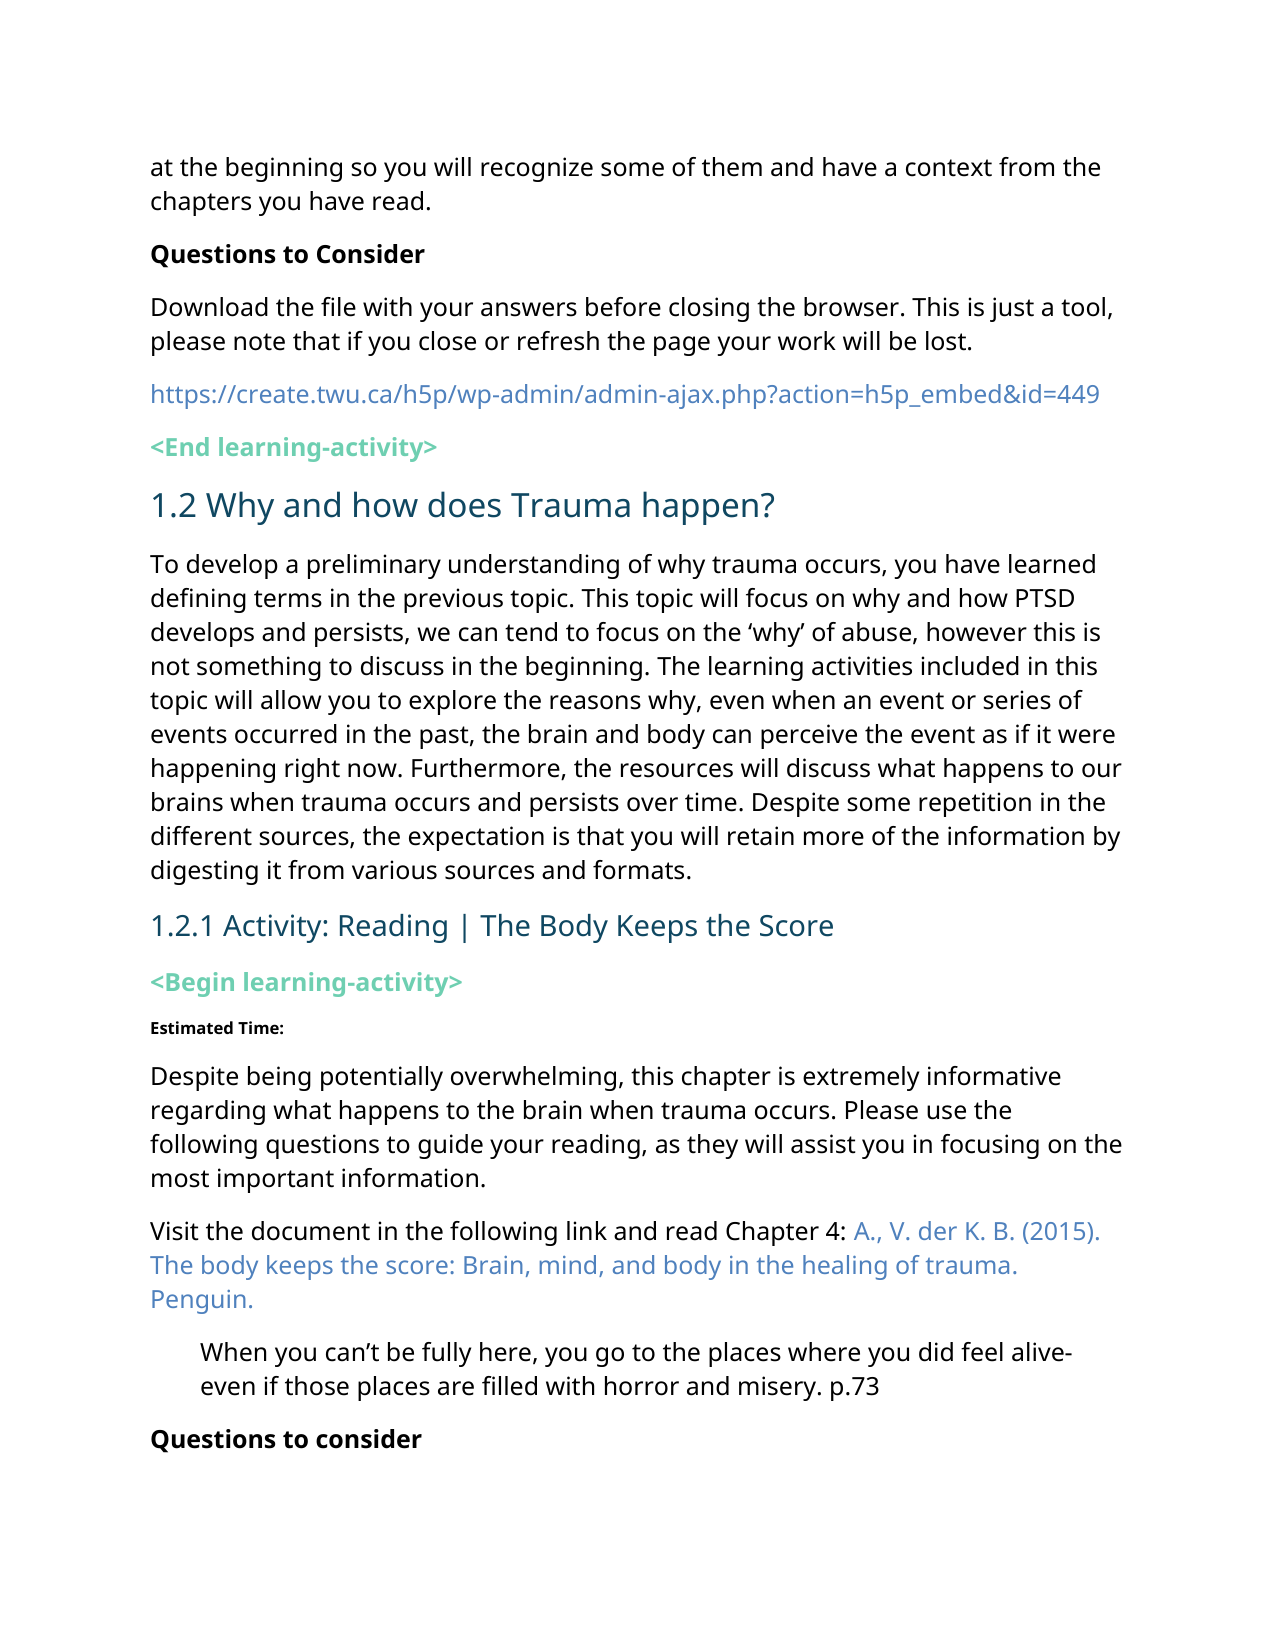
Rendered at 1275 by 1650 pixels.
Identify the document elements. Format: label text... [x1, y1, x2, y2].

text Questions to consider [150, 1421, 1125, 1455]
text <Begin learning-activity> [150, 964, 1125, 998]
text Despite being potentially overwhelming, this chapter is extremely informative regarding what happens to the brain when trauma occurs. Please use the following questions to guide your reading, as they will assist you in focusing on the most important information. [150, 1058, 1125, 1195]
text Estimated Time: [150, 1017, 1125, 1040]
text When you can’t be fully here, you go to the places where you did feel alive-even if those places are filled with horror and misery. p.73 [200, 1334, 1075, 1402]
text To develop a preliminary understanding of why trauma occurs, you have learned defining terms in the previous topic. This topic will focus on why and how PTSD develops and persists, we can tend to focus on the ‘why’ of abuse, however this is not something to discuss in the beginning. The learning activities included in this topic will allow you to explore the reasons why, even when an event or series of events occurred in the past, the brain and body can perceive the event as if it were happening right now. Furthermore, the resources will discuss what happens to our brains when trauma occurs and persists over time. Despite some repetition in the different sources, the expectation is that you will retain more of the information by digesting it from various sources and formats. [150, 546, 1125, 887]
subtitle 1.2 Why and how does Trauma happen? [150, 482, 1125, 528]
text https://create.twu.ca/h5p/wp-admin/admin-ajax.php?action=h5p_embed&id=449 [150, 377, 1125, 411]
text Visit the document in the following link and read Chapter 4: A., V. der K. B. (2015). The body keeps the score: Brain, mind, and body in the healing of trauma. Penguin. [150, 1213, 1125, 1316]
text <End learning-activity> [150, 429, 1125, 463]
text Questions to Consider [150, 237, 1125, 271]
subtitle 1.2.1 Activity: Reading | The Body Keeps the Score [150, 906, 1125, 945]
